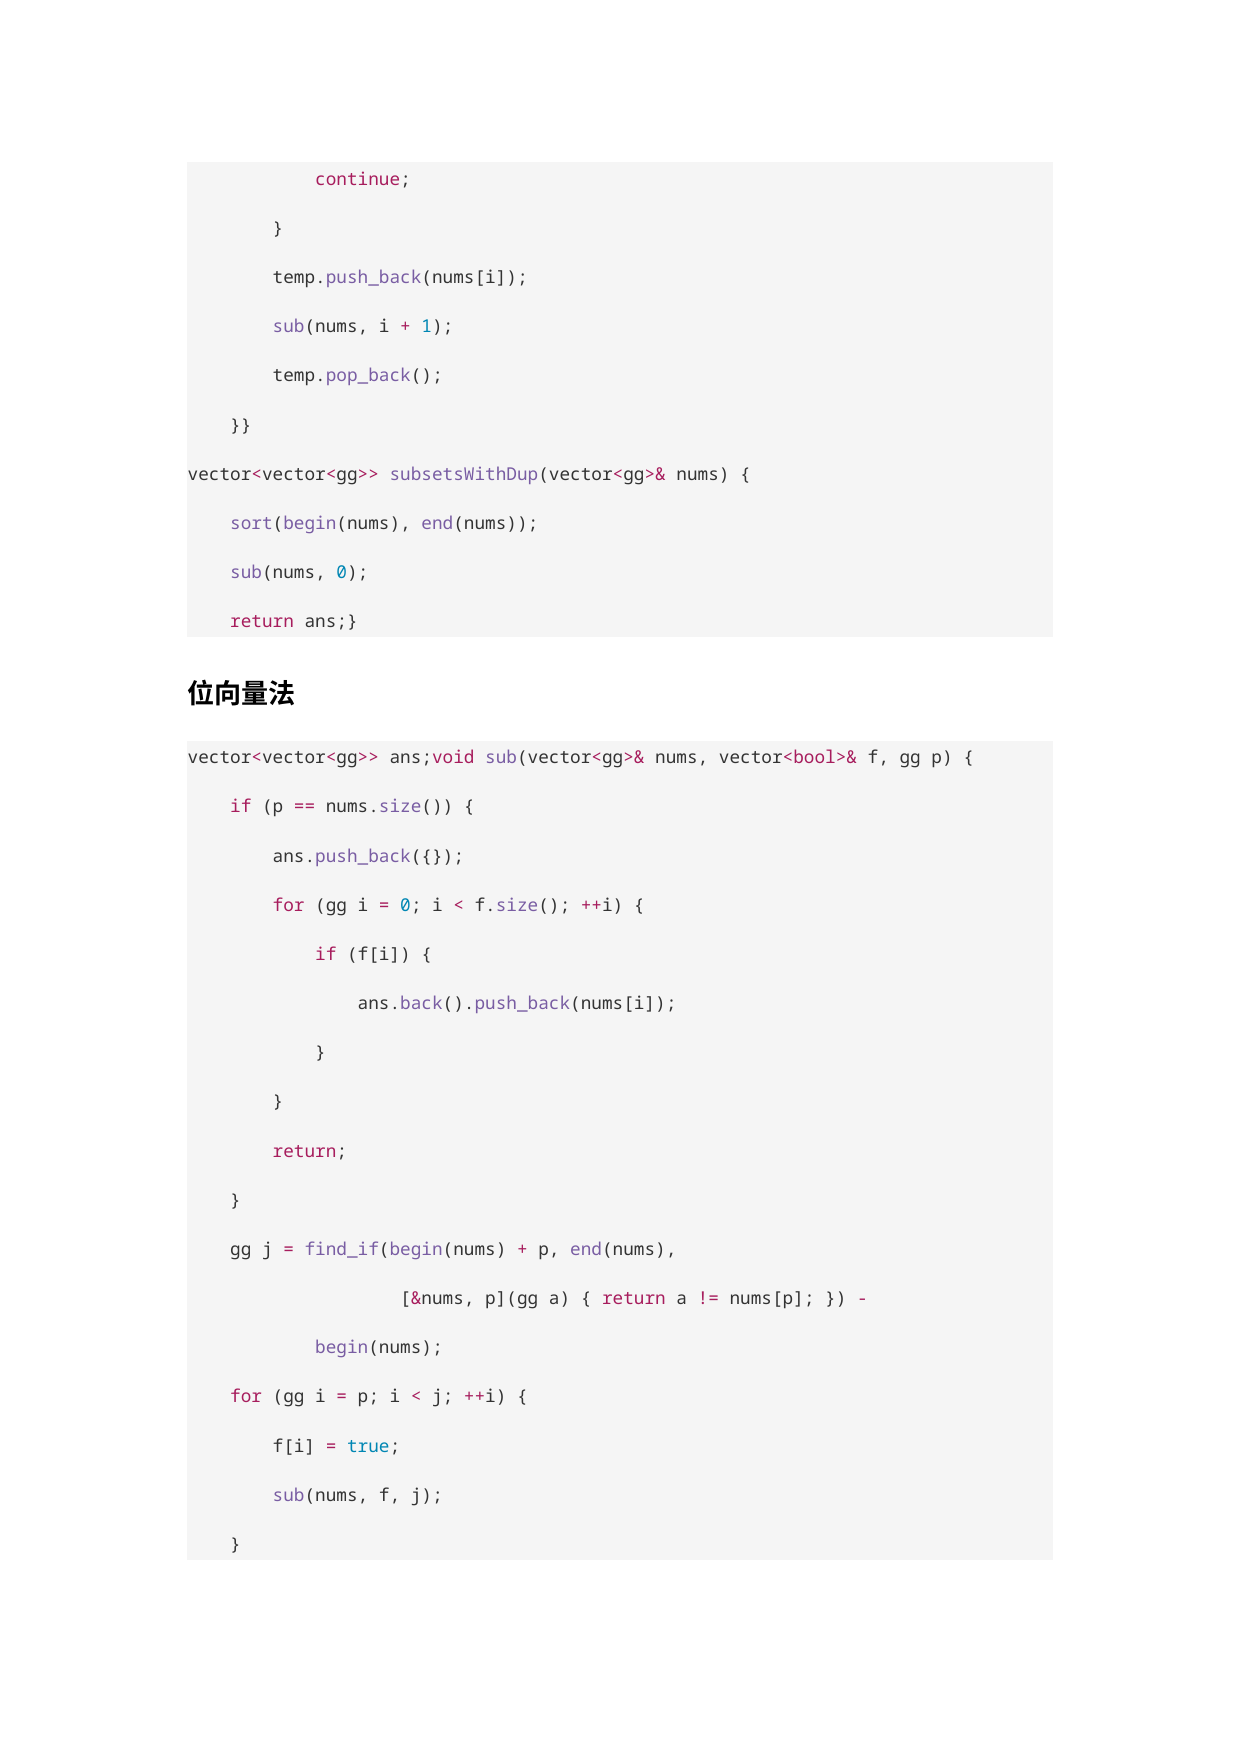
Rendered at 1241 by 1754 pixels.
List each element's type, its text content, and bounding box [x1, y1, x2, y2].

text begin(nums); [187, 1331, 1053, 1363]
text vector<vector<gg>> subsetsWithDup(vector<gg>& nums) { [187, 457, 1053, 489]
text if (p == nums.size()) { [187, 790, 1053, 822]
text sub(nums, i + 1); [187, 309, 1053, 342]
text } [187, 1085, 1053, 1117]
text sort(begin(nums), end(nums)); [187, 506, 1053, 539]
text ans.back().push_back(nums[i]); [187, 986, 1053, 1019]
text continue; [187, 162, 1053, 194]
text for (gg i = 0; i < f.size(); ++i) { [187, 888, 1053, 921]
text ans.push_back({}); [187, 839, 1053, 871]
text } [187, 1527, 1053, 1560]
text sub(nums, 0); [187, 555, 1053, 588]
text } [187, 1183, 1053, 1216]
text } [187, 211, 1053, 244]
text for (gg i = p; i < j; ++i) { [187, 1380, 1053, 1412]
text if (f[i]) { [187, 937, 1053, 970]
text temp.push_back(nums[i]); [187, 260, 1053, 293]
subtitle 位向量法 [187, 659, 1053, 724]
text f[i] = true; [187, 1429, 1053, 1461]
text gg j = find_if(begin(nums) + p, end(nums), [187, 1232, 1053, 1265]
text vector<vector<gg>> ans;void sub(vector<gg>& nums, vector<bool>& f, gg p) { [187, 741, 1053, 773]
text return ans;} [187, 604, 1053, 637]
text } [187, 1036, 1053, 1068]
text }} [187, 408, 1053, 440]
text [&nums, p](gg a) { return a != nums[p]; }) - [187, 1281, 1053, 1314]
text temp.pop_back(); [187, 359, 1053, 391]
text return; [187, 1134, 1053, 1166]
text sub(nums, f, j); [187, 1478, 1053, 1511]
